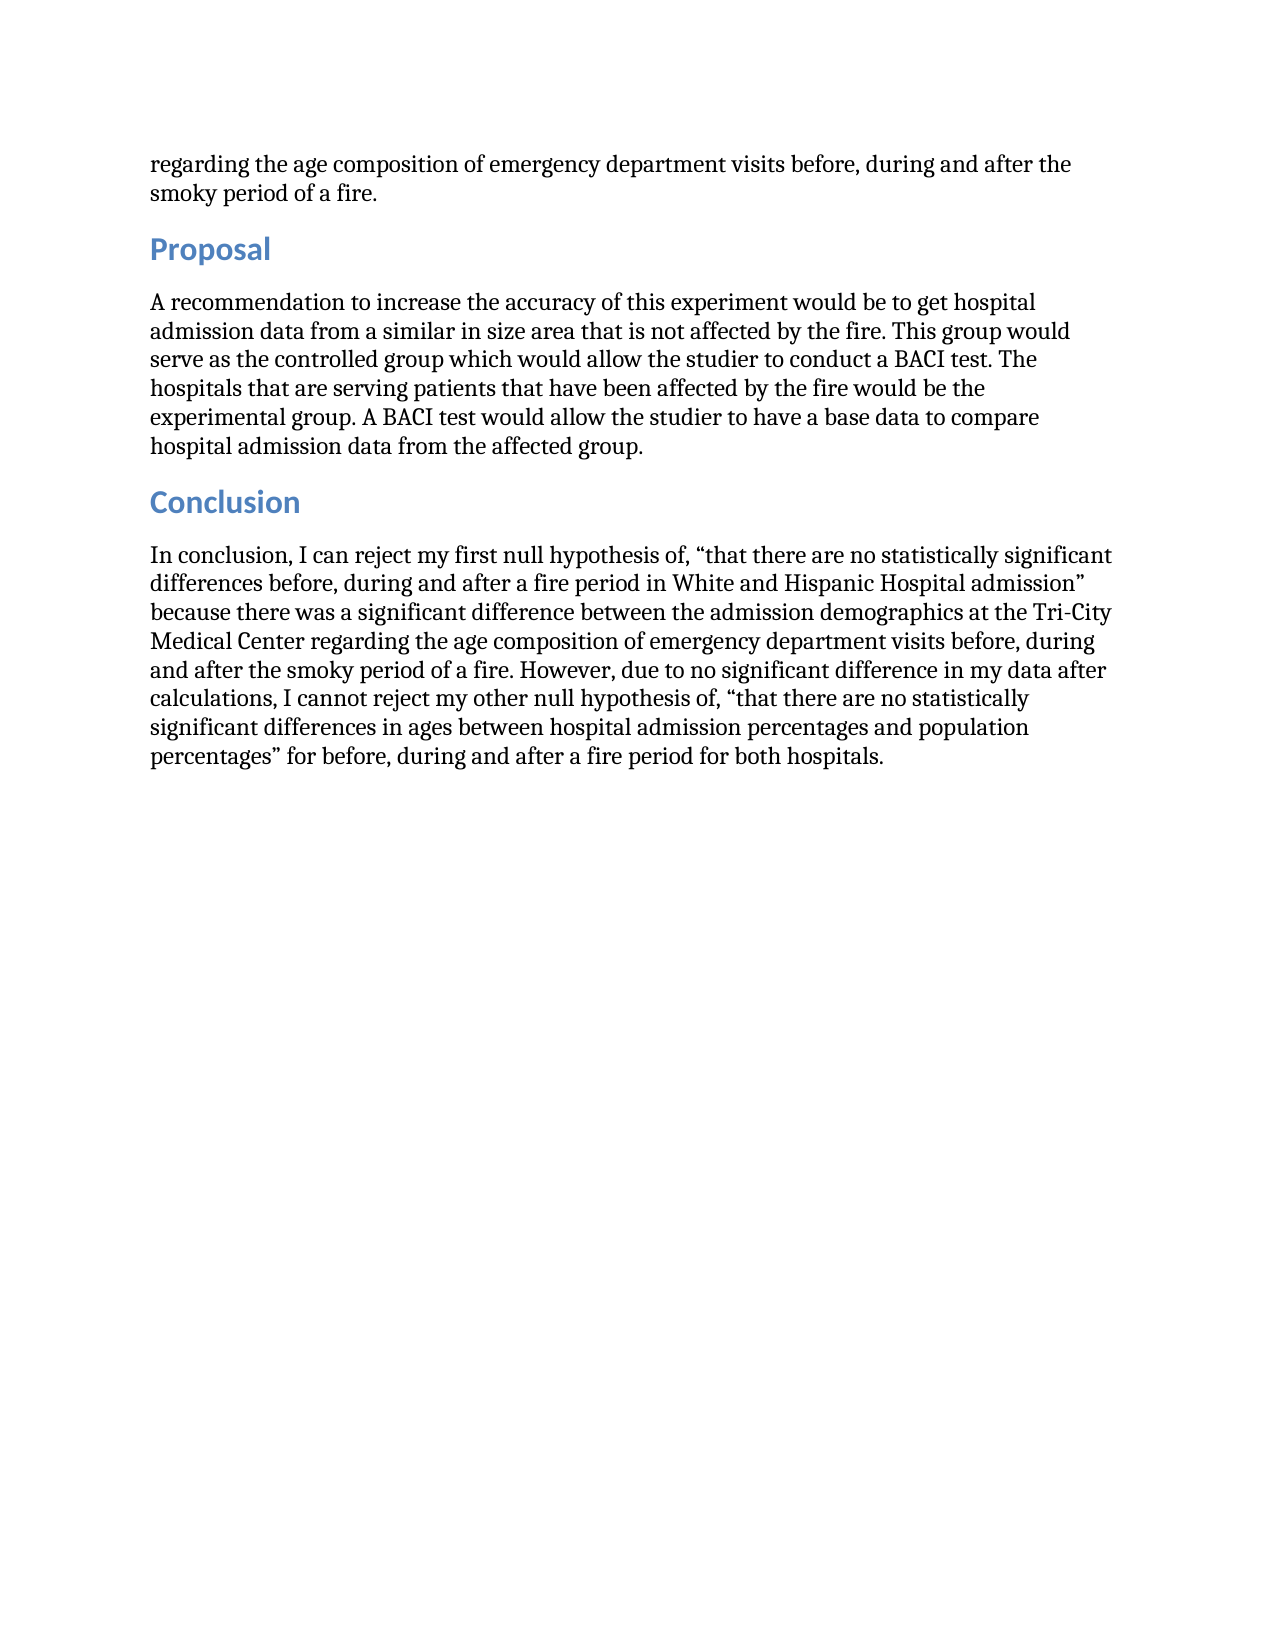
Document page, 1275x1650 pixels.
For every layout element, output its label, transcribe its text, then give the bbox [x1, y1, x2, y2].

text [150, 150, 1125, 207]
subtitle Proposal [150, 228, 1125, 269]
text In conclusion, I can reject my first null hypothesis of, “that there are no statistically significant differences before, during and after a fire period in White and Hispanic Hospital admission” because there was a significant difference between the admission demographics at the Tri-City Medical Center regarding the age composition of emergency department visits before, during and after the smoky period of a fire. However, due to no significant difference in my data after calculations, I cannot reject my other null hypothesis of, “that there are no statistically significant differences in ages between hospital admission percentages and population percentages” for before, during and after a fire period for both hospitals. [150, 541, 1125, 771]
text A recommendation to increase the accuracy of this experiment would be to get hospital admission data from a similar in size area that is not affected by the fire. This group would serve as the controlled group which would allow the studier to conduct a BACI test. The hospitals that are serving patients that have been affected by the fire would be the experimental group. A BACI test would allow the studier to have a base data to compare hospital admission data from the affected group. [150, 288, 1125, 460]
subtitle Conclusion [150, 481, 1125, 522]
